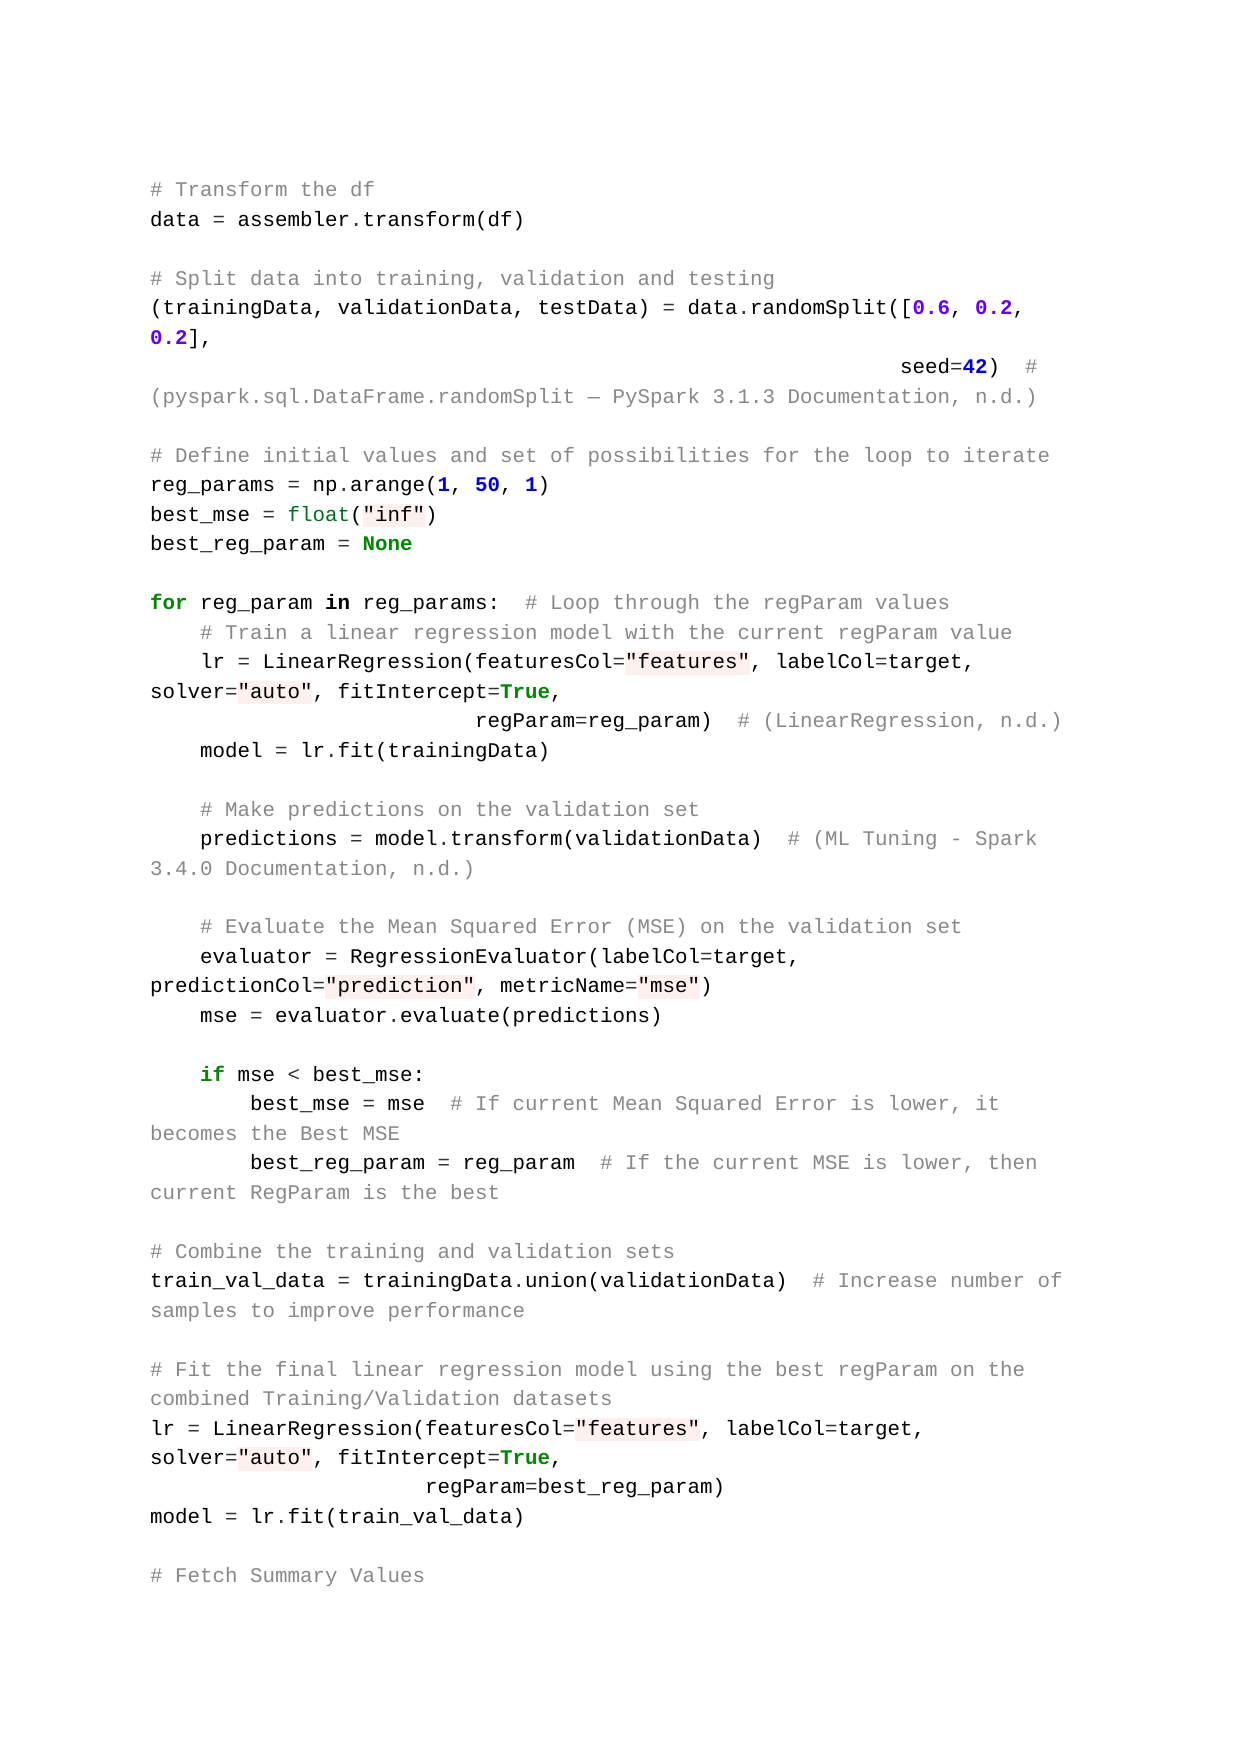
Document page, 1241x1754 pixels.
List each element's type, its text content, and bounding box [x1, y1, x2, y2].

text for reg_param in reg_params: # Loop through the regParam values [150, 592, 1090, 616]
text best_mse = float("inf") [425, 504, 1090, 527]
text # Define initial values and set of possibilities for the loop to iterate [150, 445, 1090, 468]
text regParam=best_reg_param) [150, 1477, 1090, 1500]
text if mse < best_mse: [150, 1064, 1090, 1087]
text reg_params = np.arange(1, 50, 1) [150, 474, 1090, 498]
text # Fetch Summary Values [150, 1565, 1090, 1589]
text train_val_data = trainingData.union(validationData) # Increase number of samples to improve performance [150, 1270, 1090, 1323]
text (trainingData, validationData, testData) = data.randomSplit([0.6, 0.2, 0.2], [150, 297, 1090, 351]
text seed=42) # (pyspark.sql.DataFrame.randomSplit — PySpark 3.1.3 Documentation, n.d.) [150, 356, 1090, 409]
text # Make predictions on the validation set [150, 798, 1090, 822]
text best_reg_param = reg_param # If the current MSE is lower, then current RegParam is the best [150, 1152, 1090, 1205]
text # Transform the df [150, 179, 1090, 203]
text lr = LinearRegression(featuresCol="features", labelCol=target, solver="auto", fitIntercept=True, [150, 651, 1090, 704]
text # Fit the final linear regression model using the best regParam on the combined Training/Validation datasets [150, 1359, 1090, 1412]
text best_reg_param = None [150, 533, 1090, 557]
text regParam=reg_param) # (LinearRegression, n.d.) [150, 710, 1090, 734]
text # Evaluate the Mean Squared Error (MSE) on the validation set [150, 916, 1090, 940]
text data = assembler.transform(df) [150, 209, 1090, 233]
text best_mse = float("inf") [150, 504, 363, 527]
text model = lr.fit(train_val_data) [150, 1506, 1090, 1530]
text # Combine the training and validation sets [150, 1241, 1090, 1264]
text mse = evaluator.evaluate(predictions) [150, 1005, 1090, 1028]
text best_mse = mse # If current Mean Squared Error is lower, it becomes the Best MSE [150, 1093, 1090, 1146]
text evaluator = RegressionEvaluator(labelCol=target, predictionCol="prediction", metricName="mse") [150, 946, 1090, 999]
text lr = LinearRegression(featuresCol="features", labelCol=target, solver="auto", fitIntercept=True, [150, 1418, 1090, 1471]
text predictions = model.transform(validationData) # (ML Tuning - Spark 3.4.0 Documentation, n.d.) [150, 828, 1090, 881]
text model = lr.fit(trainingData) [150, 739, 1090, 763]
text # Train a linear regression model with the current regParam value [150, 622, 1090, 645]
text # Split data into training, validation and testing [150, 268, 1090, 292]
